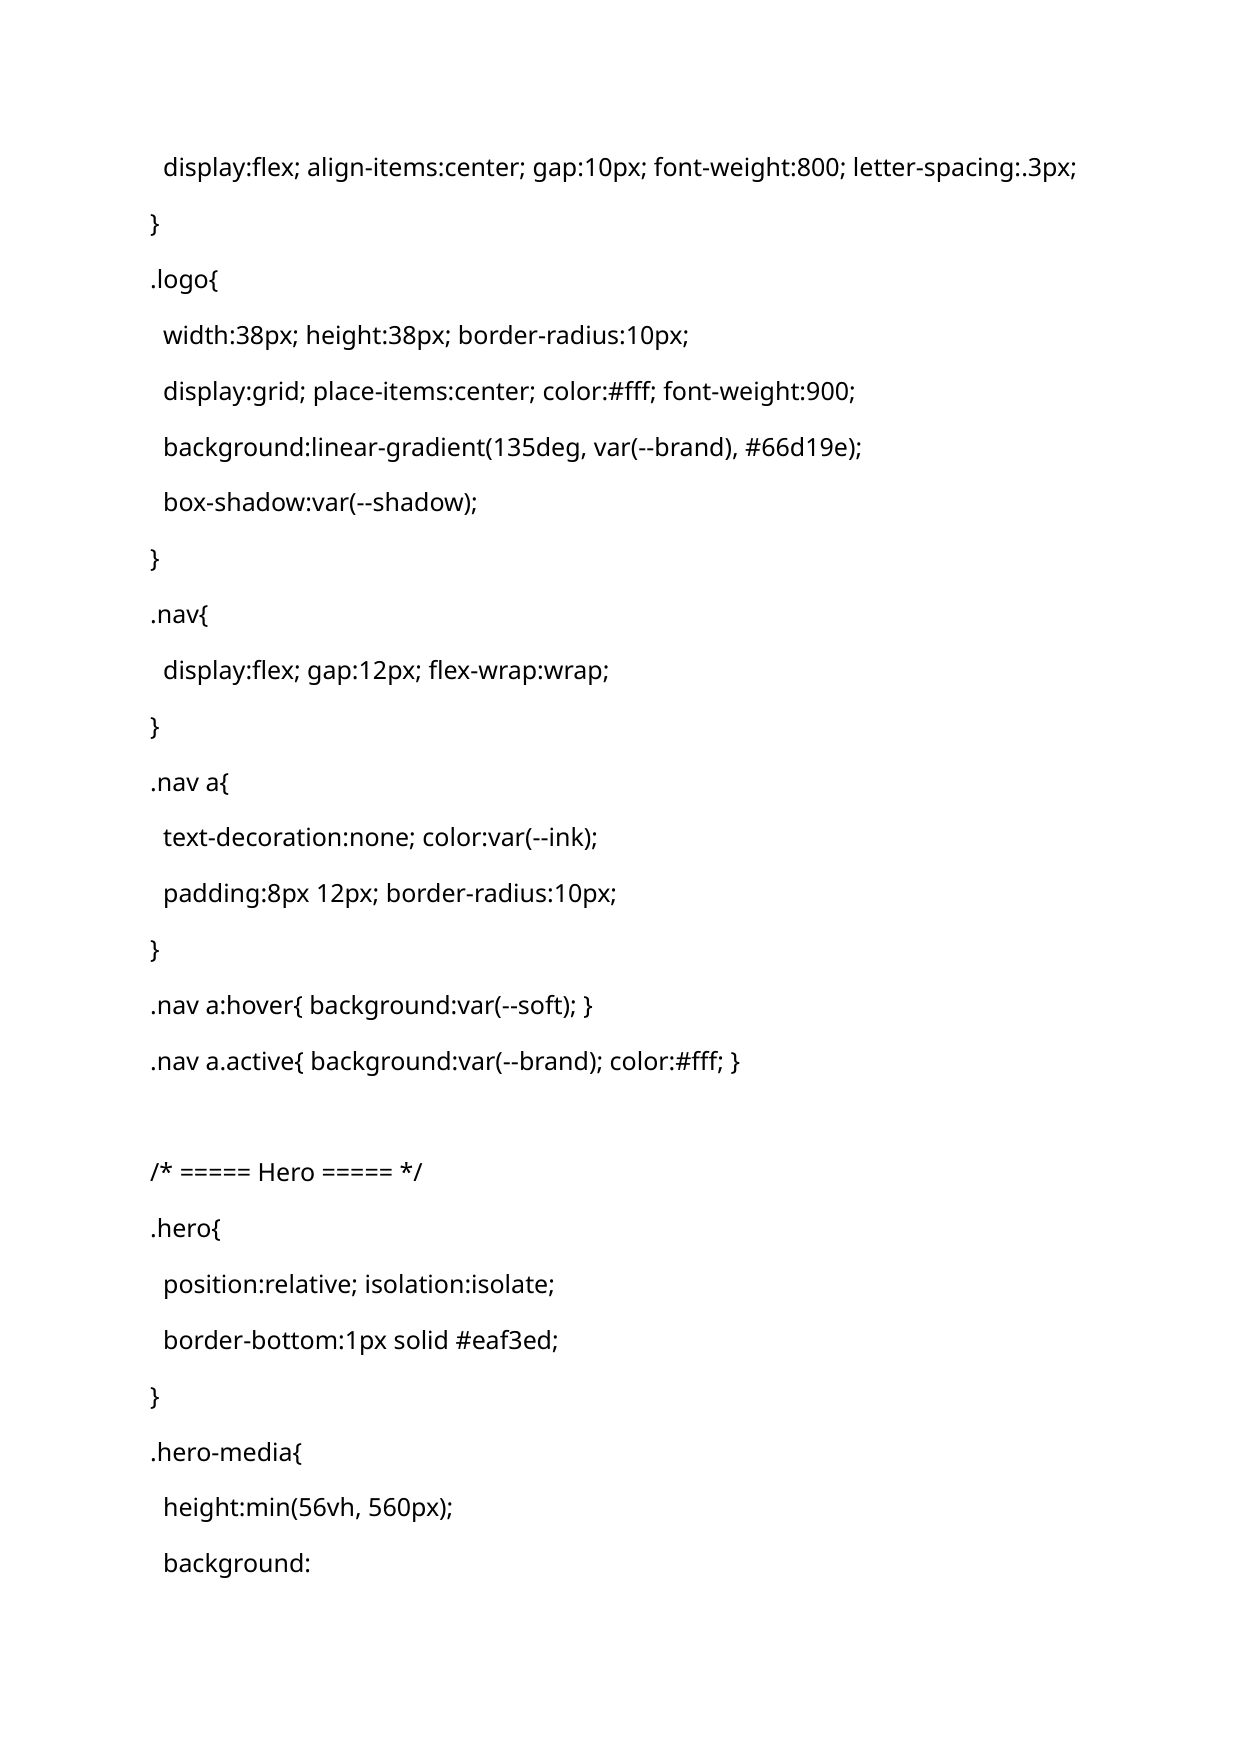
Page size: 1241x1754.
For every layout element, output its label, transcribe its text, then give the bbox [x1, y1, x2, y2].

text .logo{ [150, 262, 1090, 296]
text } [150, 206, 1090, 240]
text } [150, 541, 1090, 575]
text background:linear-gradient(135deg, var(--brand), #66d19e); [150, 429, 1090, 463]
text box-shadow:var(--shadow); [150, 485, 1090, 519]
text } [150, 932, 1090, 966]
text .nav a:hover{ background:var(--soft); } [150, 987, 1090, 1022]
text .hero-media{ [150, 1434, 1090, 1468]
text /* ===== Hero ===== */ [150, 1155, 1090, 1189]
text .hero{ [150, 1211, 1090, 1245]
text .nav a.active{ background:var(--brand); color:#fff; } [150, 1043, 1090, 1077]
text display:flex; align-items:center; gap:10px; font-weight:800; letter-spacing:.3px; [150, 150, 1090, 184]
text position:relative; isolation:isolate; [150, 1267, 1090, 1301]
text .nav{ [150, 597, 1090, 631]
text width:38px; height:38px; border-radius:10px; [150, 317, 1090, 352]
text height:min(56vh, 560px); [150, 1490, 1090, 1524]
text .nav a{ [150, 764, 1090, 798]
text } [150, 708, 1090, 742]
text display:flex; gap:12px; flex-wrap:wrap; [150, 652, 1090, 687]
text padding:8px 12px; border-radius:10px; [150, 876, 1090, 910]
text text-decoration:none; color:var(--ink); [150, 820, 1090, 854]
text } [150, 1378, 1090, 1412]
text border-bottom:1px solid #eaf3ed; [150, 1322, 1090, 1357]
text display:grid; place-items:center; color:#fff; font-weight:900; [150, 373, 1090, 407]
text background: [150, 1546, 1090, 1580]
